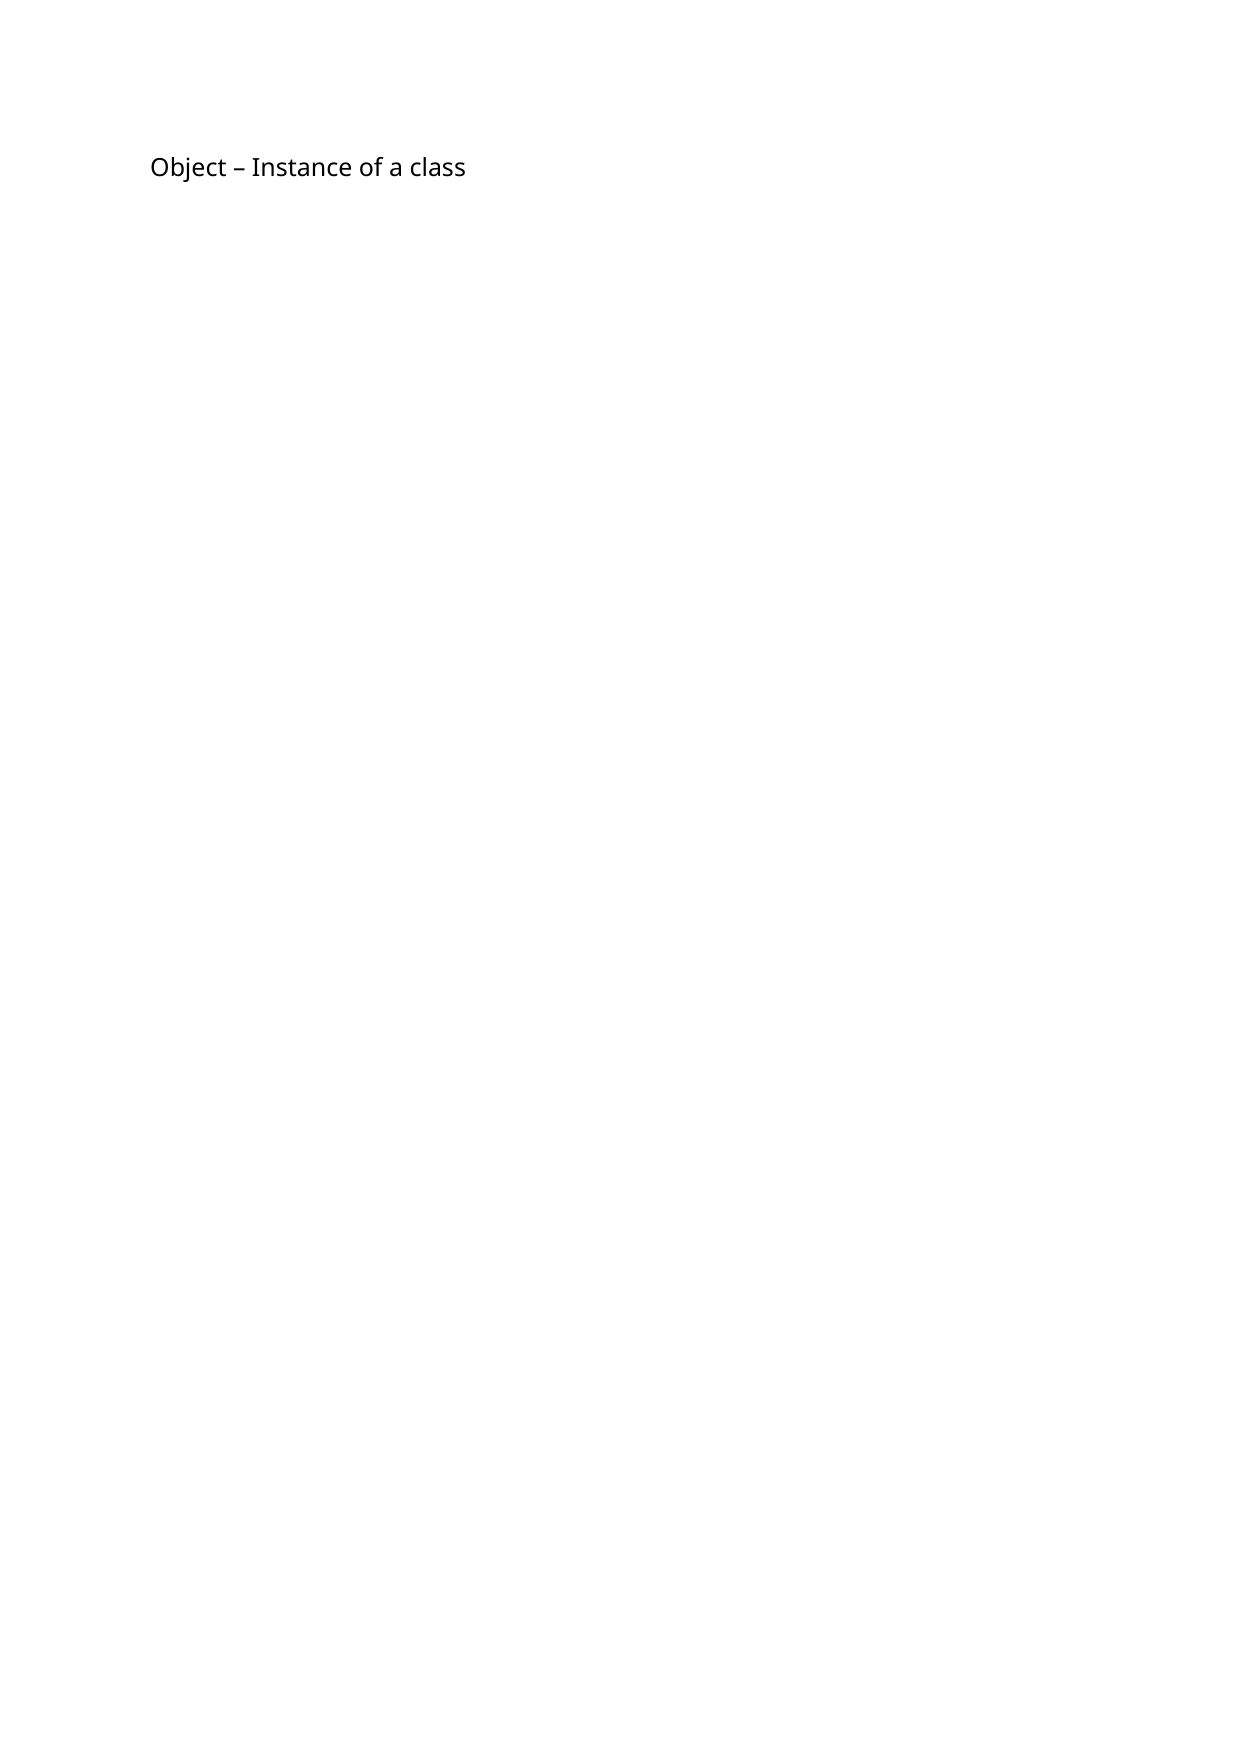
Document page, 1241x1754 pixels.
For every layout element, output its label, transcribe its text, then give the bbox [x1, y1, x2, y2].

text Object – Instance of a class [150, 150, 1090, 223]
